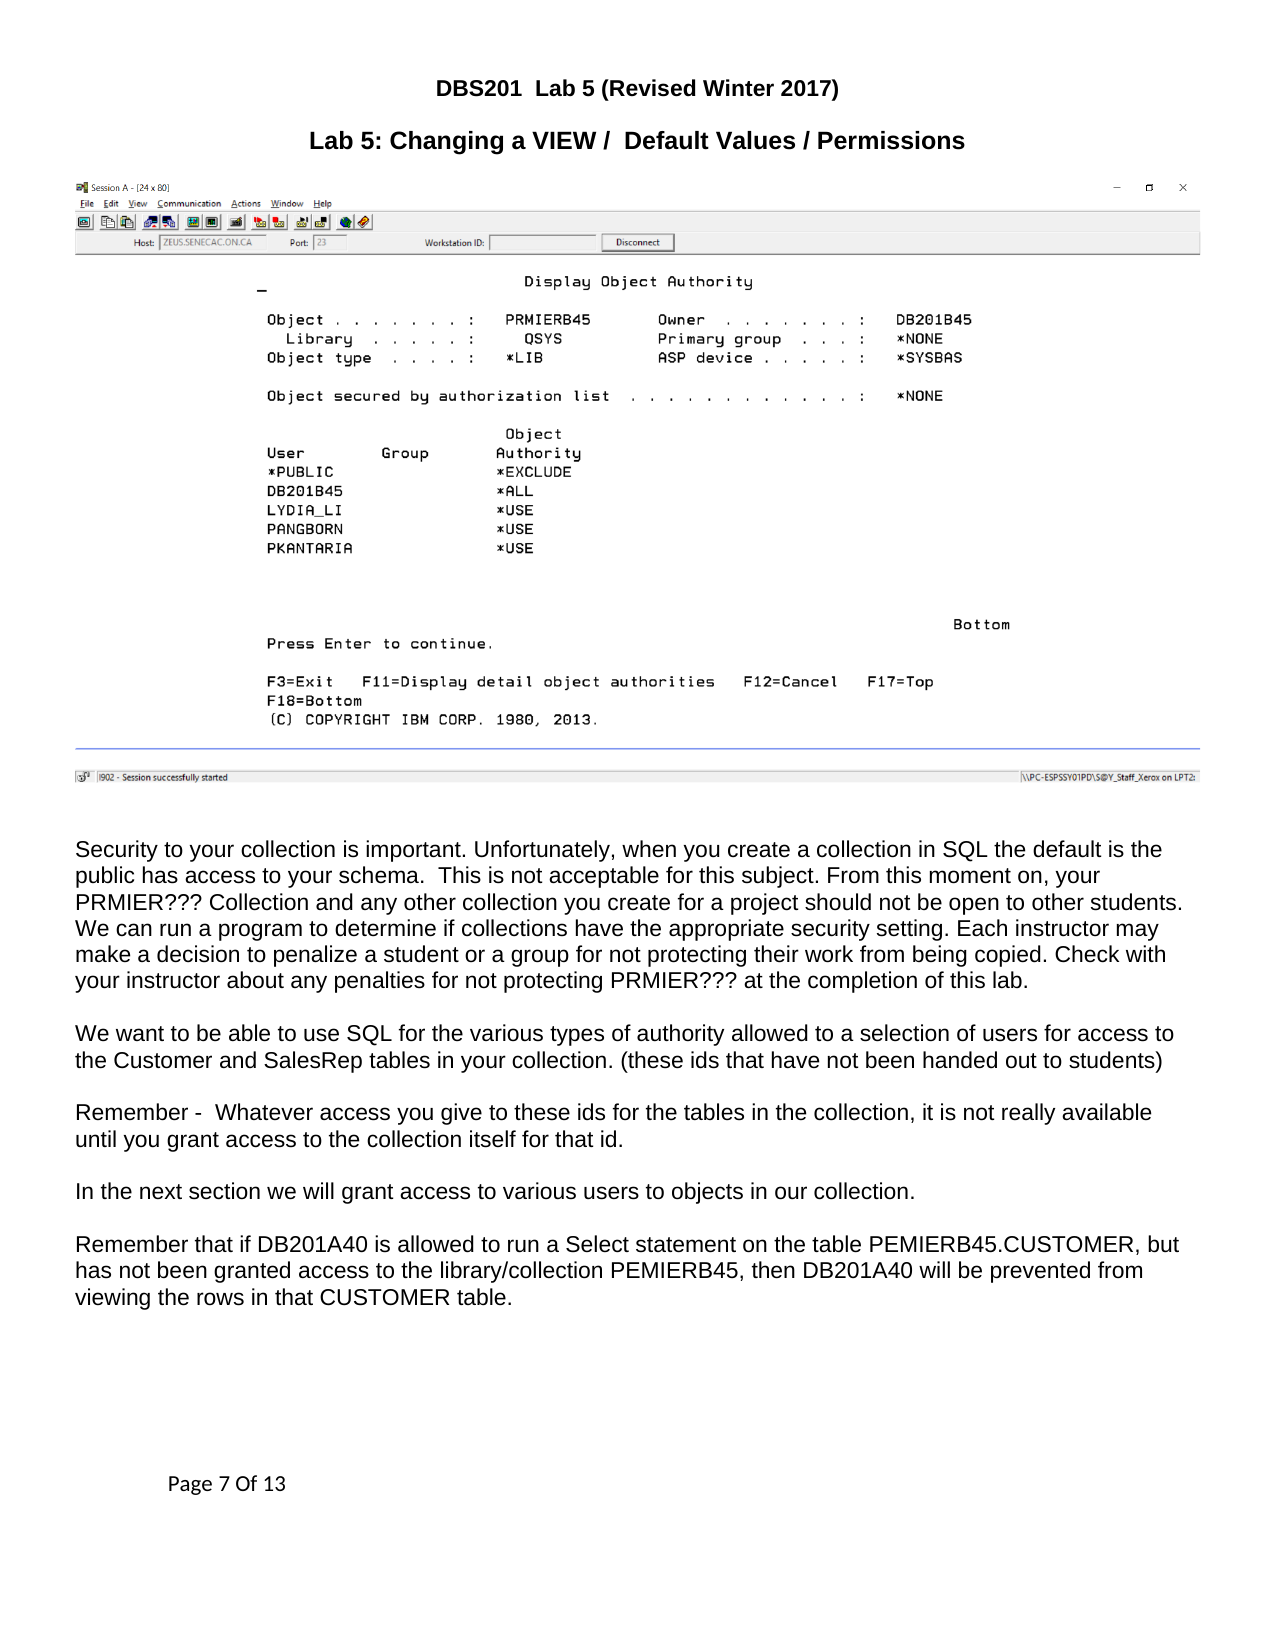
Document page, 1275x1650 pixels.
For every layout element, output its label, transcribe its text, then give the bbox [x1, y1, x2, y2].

text Remember - Whatever access you give to these ids for the tables in the collection, it is not really available until you grant access to the collection itself for that id. [75, 1099, 1200, 1152]
text Security to your collection is important. Unfortunately, when you create a collection in SQL the default is the public has access to your schema. This is not acceptable for this subject. From this moment on, your PRMIER??? Collection and any other collection you create for a project should not be open to other students. We can run a program to determine if collections have the appropriate security setting. Each instructor may make a decision to penalize a student or a group for not protecting their work from being copied. Check with your instructor about any penalties for not protecting PRMIER??? at the completion of this lab. [75, 836, 1200, 994]
text Remember that if DB201A40 is allowed to run a Select statement on the table PEMIERB45.CUSTOMER, but has not been granted access to the library/collection PEMIERB45, then DB201A40 will be prevented from viewing the rows in that CUSTOMER table. [75, 1231, 1200, 1310]
text In the next section we will grant access to various users to objects in our collection. [75, 1178, 1200, 1205]
picture [75, 179, 1200, 783]
text We want to be able to use SQL for the various types of authority allowed to a selection of users for access to the Customer and SalesRep tables in your collection. (these ids that have not been handed out to students) [75, 1020, 1200, 1073]
